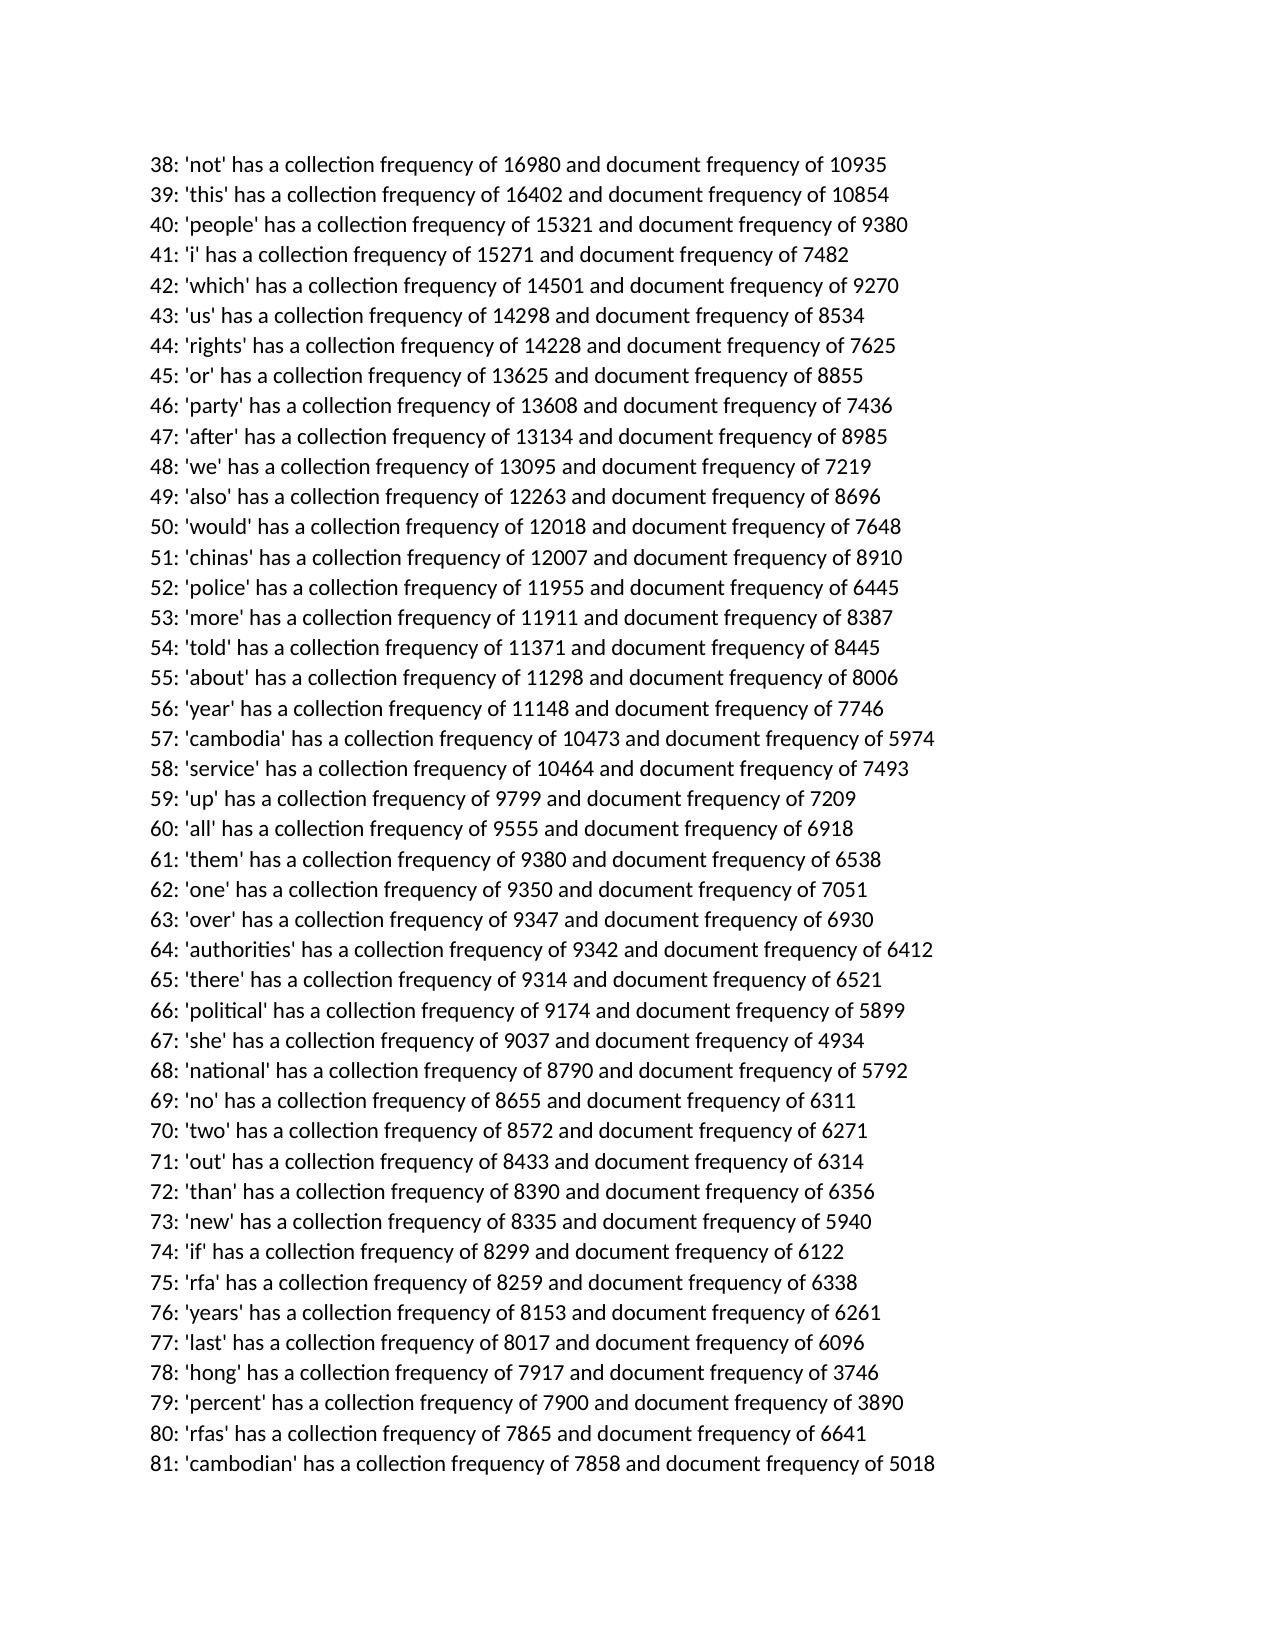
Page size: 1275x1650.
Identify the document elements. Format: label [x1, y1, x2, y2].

text [150, 150, 1125, 1477]
